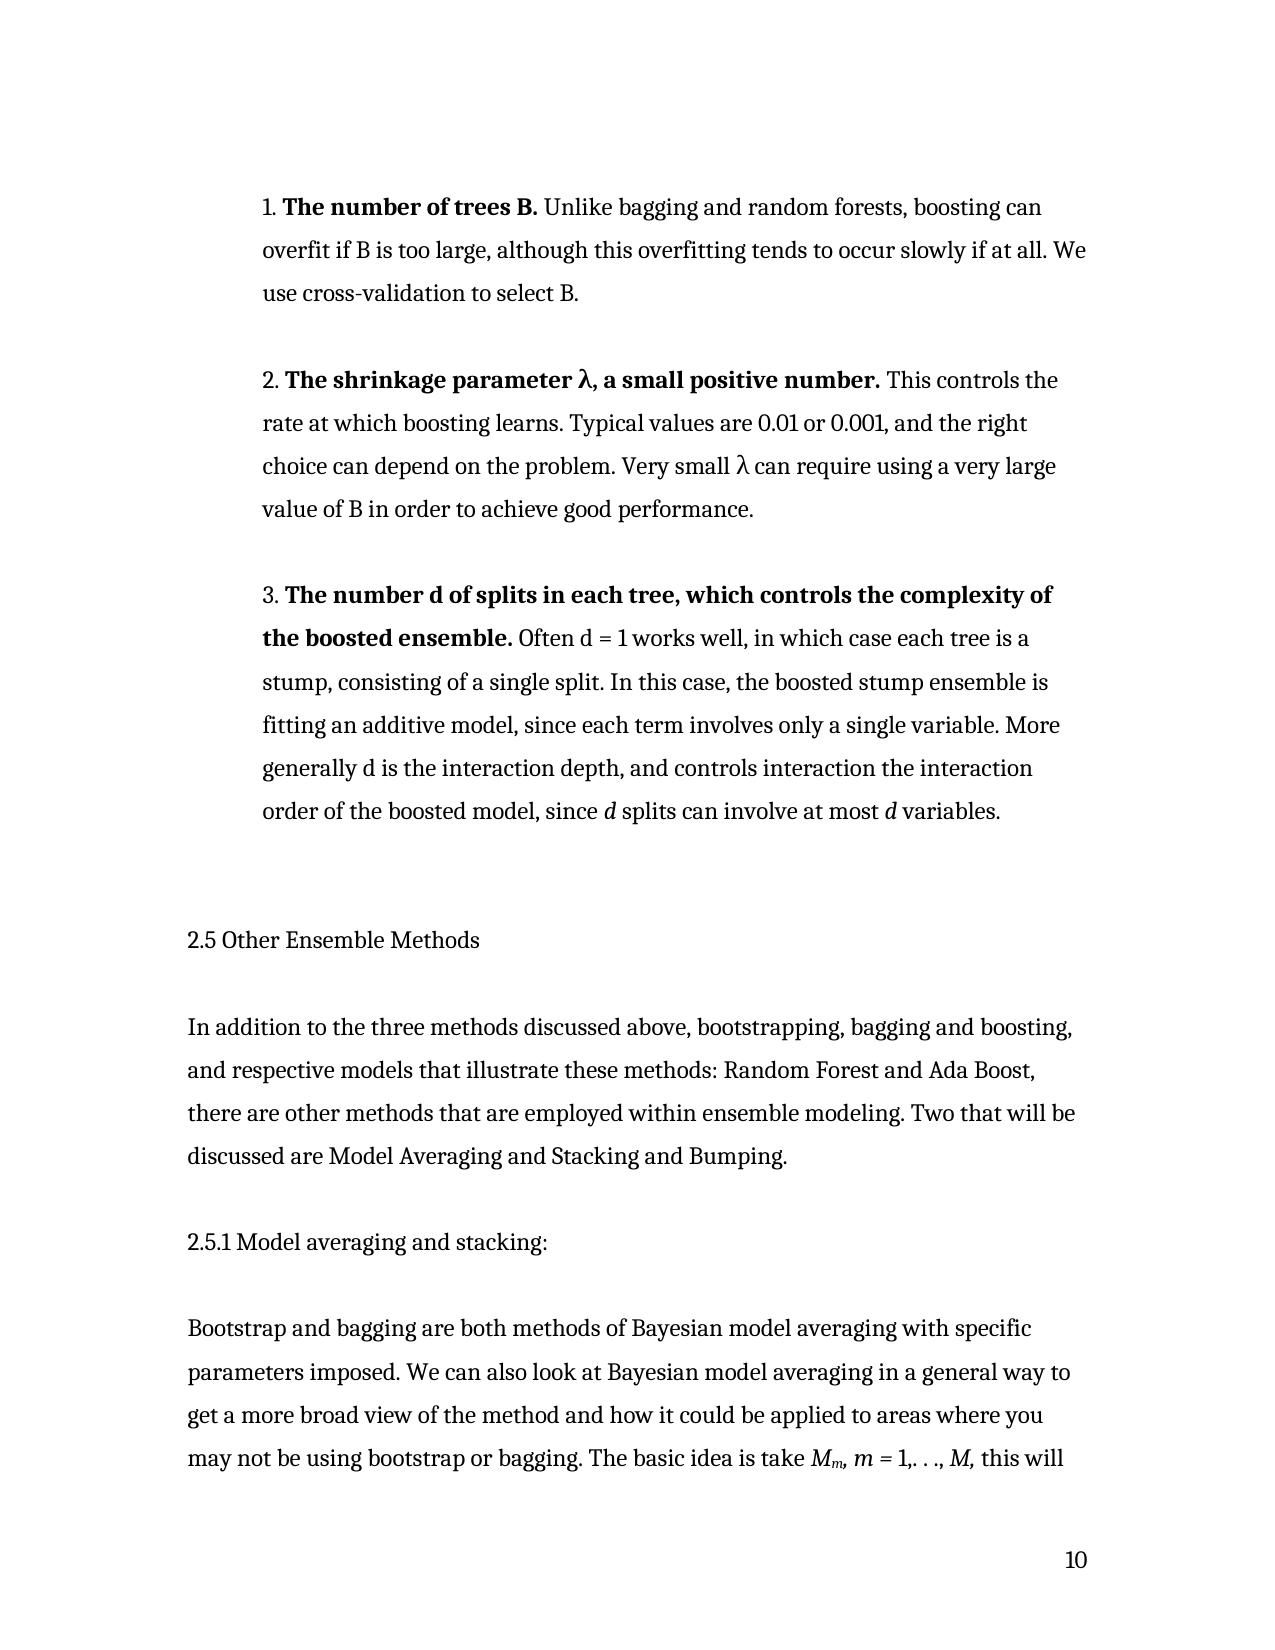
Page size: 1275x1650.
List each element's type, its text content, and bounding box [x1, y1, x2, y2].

text 1. The number of trees B. Unlike bagging and random forests, boosting can overfit if B is too large, although this overfitting tends to occur slowly if at all. We use cross-validation to select B. [262, 193, 1087, 308]
text 2.5 Other Ensemble Methods [187, 926, 1087, 955]
text 2. The shrinkage parameter λ, a small positive number. This controls the rate at which boosting learns. Typical values are 0.01 or 0.001, and the right choice can depend on the problem. Very small λ can require using a very large value of B in order to achieve good performance. [262, 366, 1087, 524]
text 3. The number d of splits in each tree, which controls the complexity of the boosted ensemble. Often d = 1 works well, in which case each tree is a stump, consisting of a single split. In this case, the boosted stump ensemble is fitting an additive model, since each term involves only a single variable. More generally d is the interaction depth, and controls interaction the interaction order of the boosted model, since d splits can involve at most d variables. [262, 581, 1087, 826]
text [187, 1314, 1087, 1472]
text In addition to the three methods discussed above, bootstrapping, bagging and boosting, and respective models that illustrate these methods: Random Forest and Ada Boost, there are other methods that are employed within ensemble modeling. Two that will be discussed are Model Averaging and Stacking and Bumping. [187, 1012, 1087, 1171]
text 2.5.1 Model averaging and stacking: [187, 1228, 1087, 1257]
